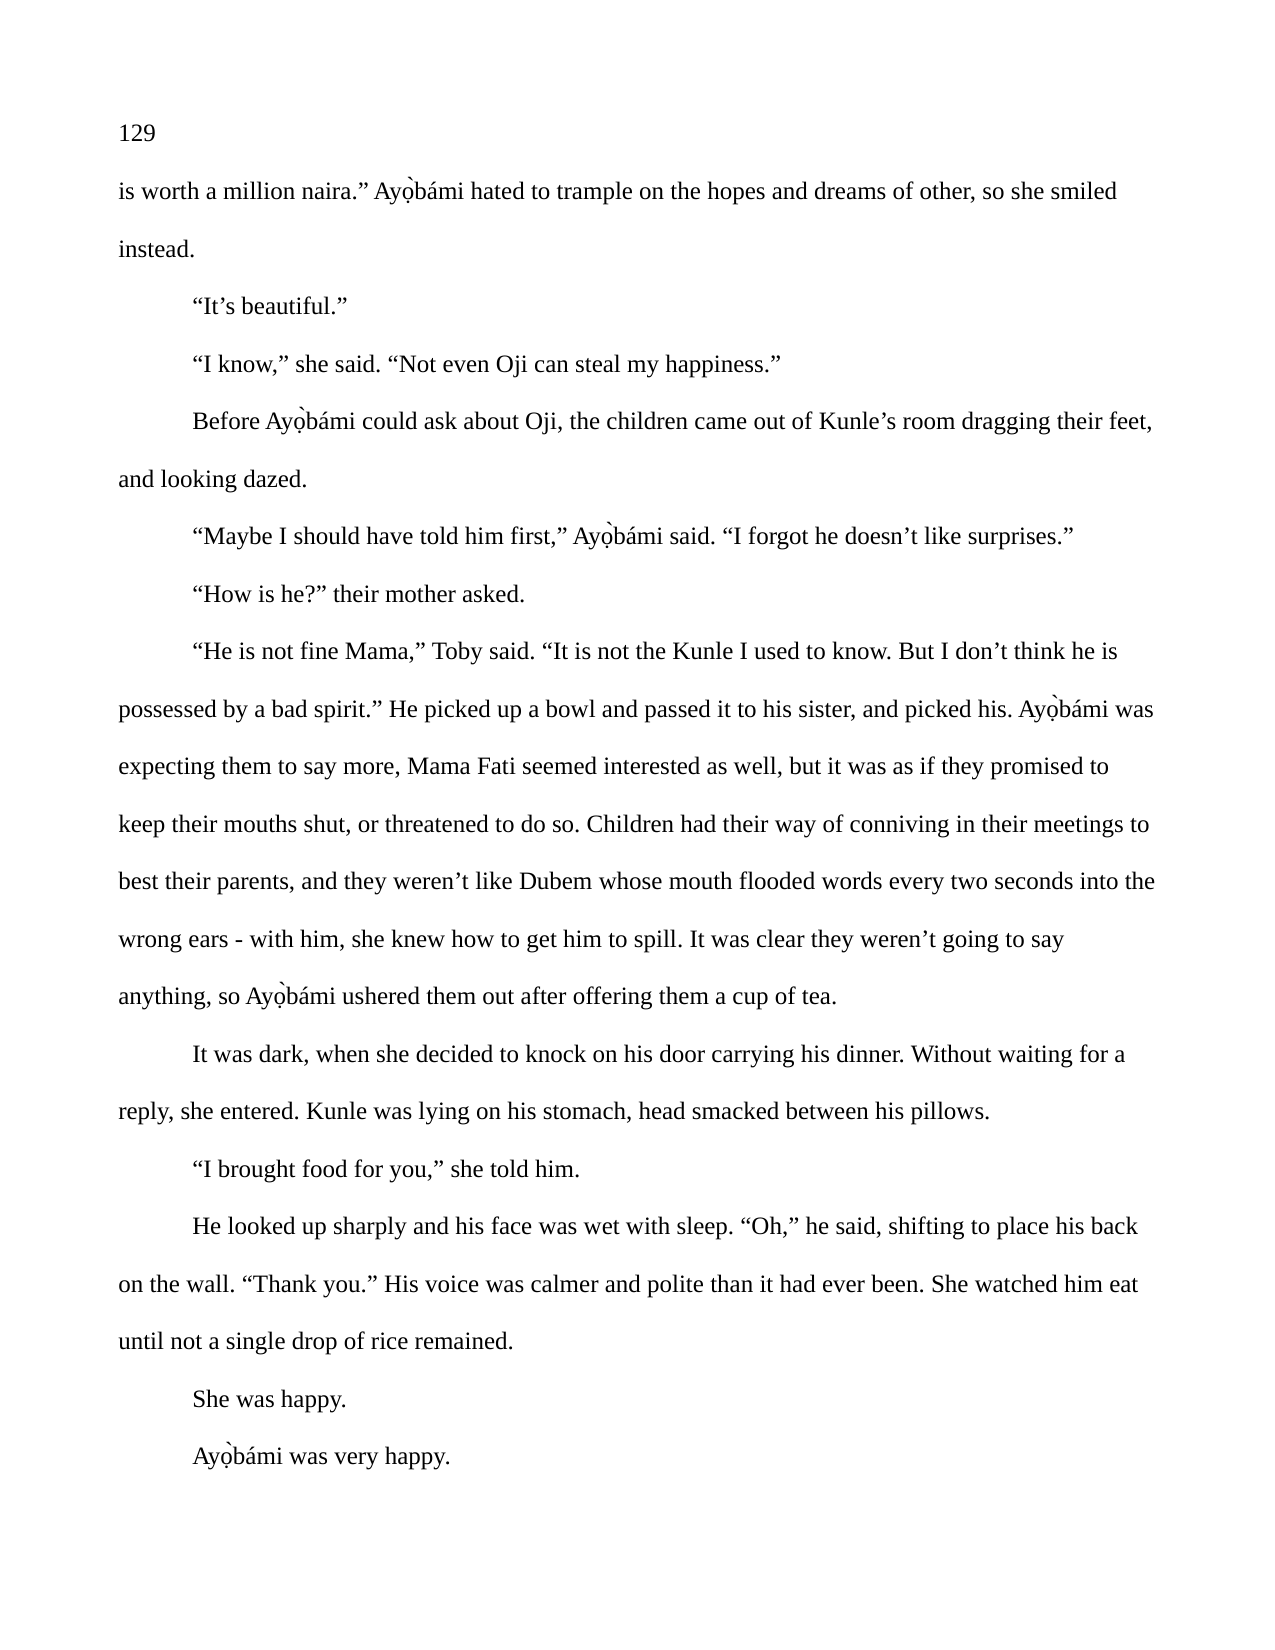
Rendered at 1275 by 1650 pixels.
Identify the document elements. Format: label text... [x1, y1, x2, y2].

text Ayọ̀bámi was very happy. [118, 1441, 1157, 1470]
text “He is not fine Mama,” Toby said. “It is not the Kunle I used to know. But I don’t think he is possessed by a bad spirit.” He picked up a bowl and passed it to his sister, and picked his. Ayọ̀bámi was expecting them to say more, Mama Fati seemed interested as well, but it was as if they promised to keep their mouths shut, or threatened to do so. Children had their way of conniving in their meetings to best their parents, and they weren’t like Dubem whose mouth flooded words every two seconds into the wrong ears - with him, she knew how to get him to spill. It was clear they weren’t going to say anything, so Ayọ̀bámi ushered them out after offering them a cup of tea. [118, 636, 1157, 1010]
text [118, 176, 1157, 263]
text She was happy. [118, 1384, 1157, 1413]
text Before Ayọ̀bámi could ask about Oji, the children came out of Kunle’s room dragging their feet, and looking dazed. [118, 406, 1157, 493]
text “Maybe I should have told him first,” Ayọ̀bámi said. “I forgot he doesn’t like surprises.” [118, 521, 1157, 550]
text “It’s beautiful.” [118, 291, 1157, 320]
text He looked up sharply and his face was wet with sleep. “Oh,” he said, shifting to place his back on the wall. “Thank you.” His voice was calmer and polite than it had ever been. She watched him eat until not a single drop of rice remained. [118, 1211, 1157, 1355]
text “I know,” she said. “Not even Oji can steal my happiness.” [118, 349, 1157, 378]
text “I brought food for you,” she told him. [118, 1154, 1157, 1183]
text It was dark, when she decided to knock on his door carrying his dinner. Without waiting for a reply, she entered. Kunle was lying on his stomach, head smacked between his pillows. [118, 1039, 1157, 1125]
text “How is he?” their mother asked. [118, 579, 1157, 608]
